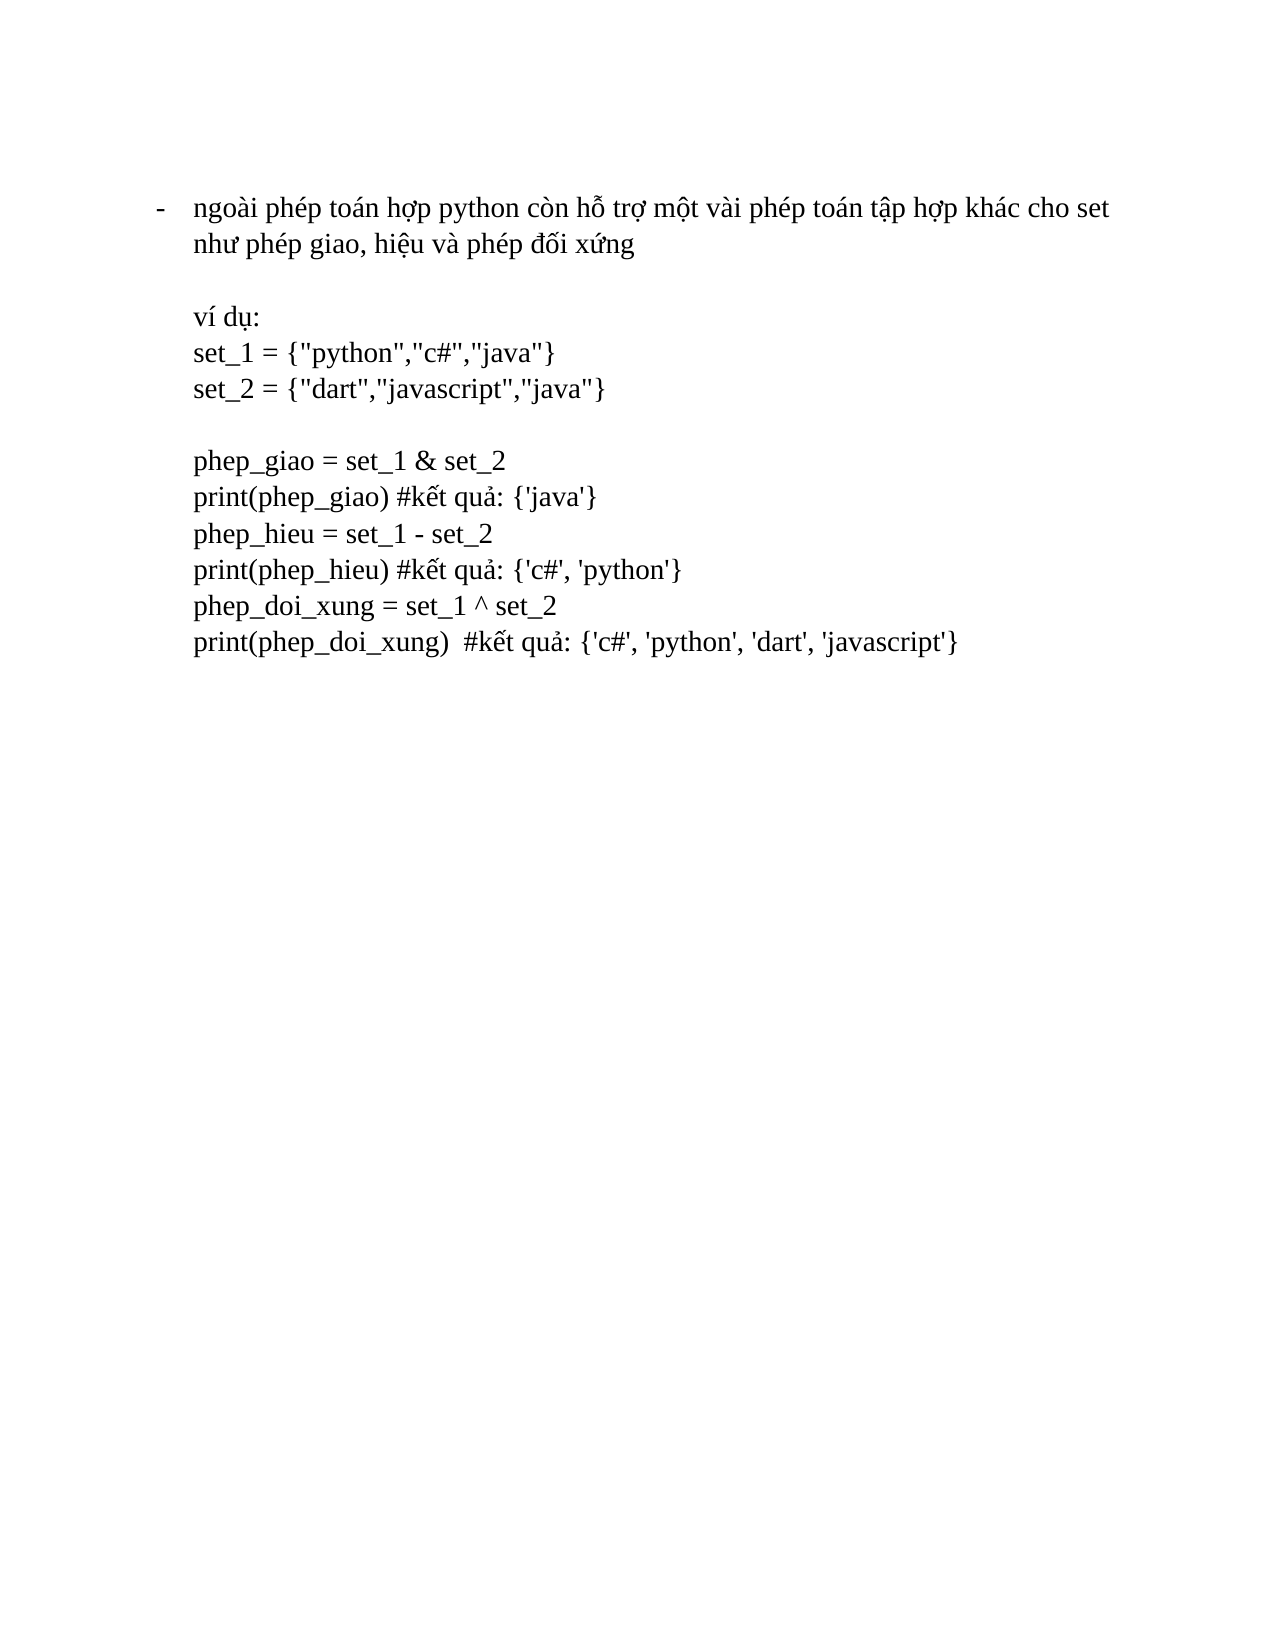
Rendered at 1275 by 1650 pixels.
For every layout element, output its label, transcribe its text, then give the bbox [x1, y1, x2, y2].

list phep_hieu = set_1 - set_2 [193, 516, 1157, 549]
list ngoài phép toán hợp python còn hỗ trợ một vài phép toán tập hợp khác cho set như phép giao, hiệu và phép đối xứng [156, 190, 1157, 260]
list phep_giao = set_1 & set_2 [193, 443, 1157, 477]
list print(phep_hieu) #kết quả: {'c#', 'python'} [193, 552, 1157, 585]
list print(phep_doi_xung) #kết quả: {'c#', 'python', 'dart', 'javascript'} [193, 624, 1157, 658]
list ví dụ: [193, 299, 1157, 332]
list print(phep_giao) #kết quả: {'java'} [193, 479, 1157, 513]
list phep_doi_xung = set_1 ^ set_2 [193, 588, 1157, 622]
list set_1 = {"python","c#","java"} [193, 335, 1157, 368]
list set_2 = {"dart","javascript","java"} [193, 371, 1157, 405]
